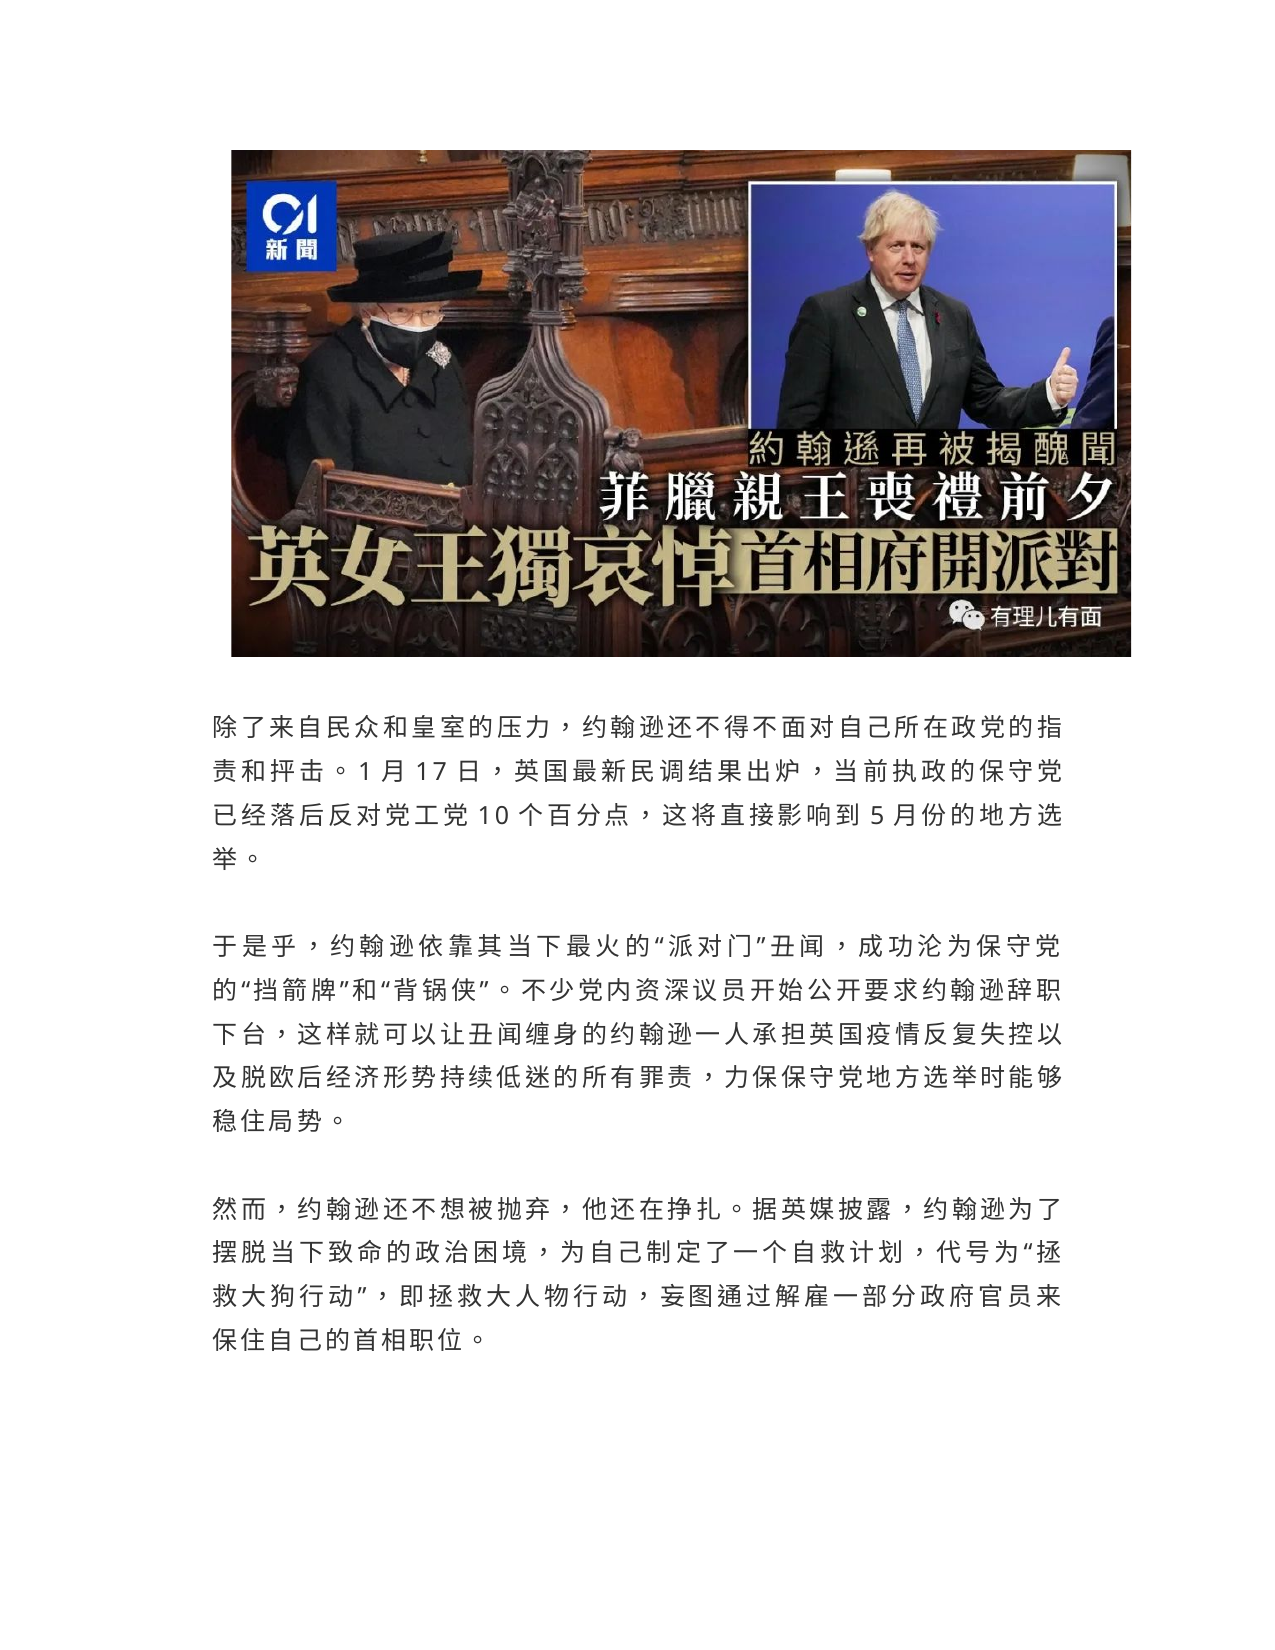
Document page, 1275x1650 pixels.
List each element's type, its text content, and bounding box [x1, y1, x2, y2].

text 然而，约翰逊还不想被抛弃，他还在挣扎。据英媒披露，约翰逊为了摆脱当下致命的政治困境，为自己制定了一个自救计划，代号为“拯救大狗行动”，即拯救大人物行动，妄图通过解雇一部分政府官员来保住自己的首相职位。 [212, 1182, 1062, 1357]
picture [231, 150, 1132, 657]
text 除了来自民众和皇室的压力，约翰逊还不得不面对自己所在政党的指责和抨击。1月17日，英国最新民调结果出炉，当前执政的保守党已经落后反对党工党10个百分点，这将直接影响到5月份的地方选举。 [212, 700, 1062, 875]
text 于是乎，约翰逊依靠其当下最火的“派对门”丑闻，成功沦为保守党的“挡箭牌”和“背锅侠”。不少党内资深议员开始公开要求约翰逊辞职下台，这样就可以让丑闻缠身的约翰逊一人承担英国疫情反复失控以及脱欧后经济形势持续低迷的所有罪责，力保保守党地方选举时能够稳住局势。 [212, 919, 1062, 1138]
